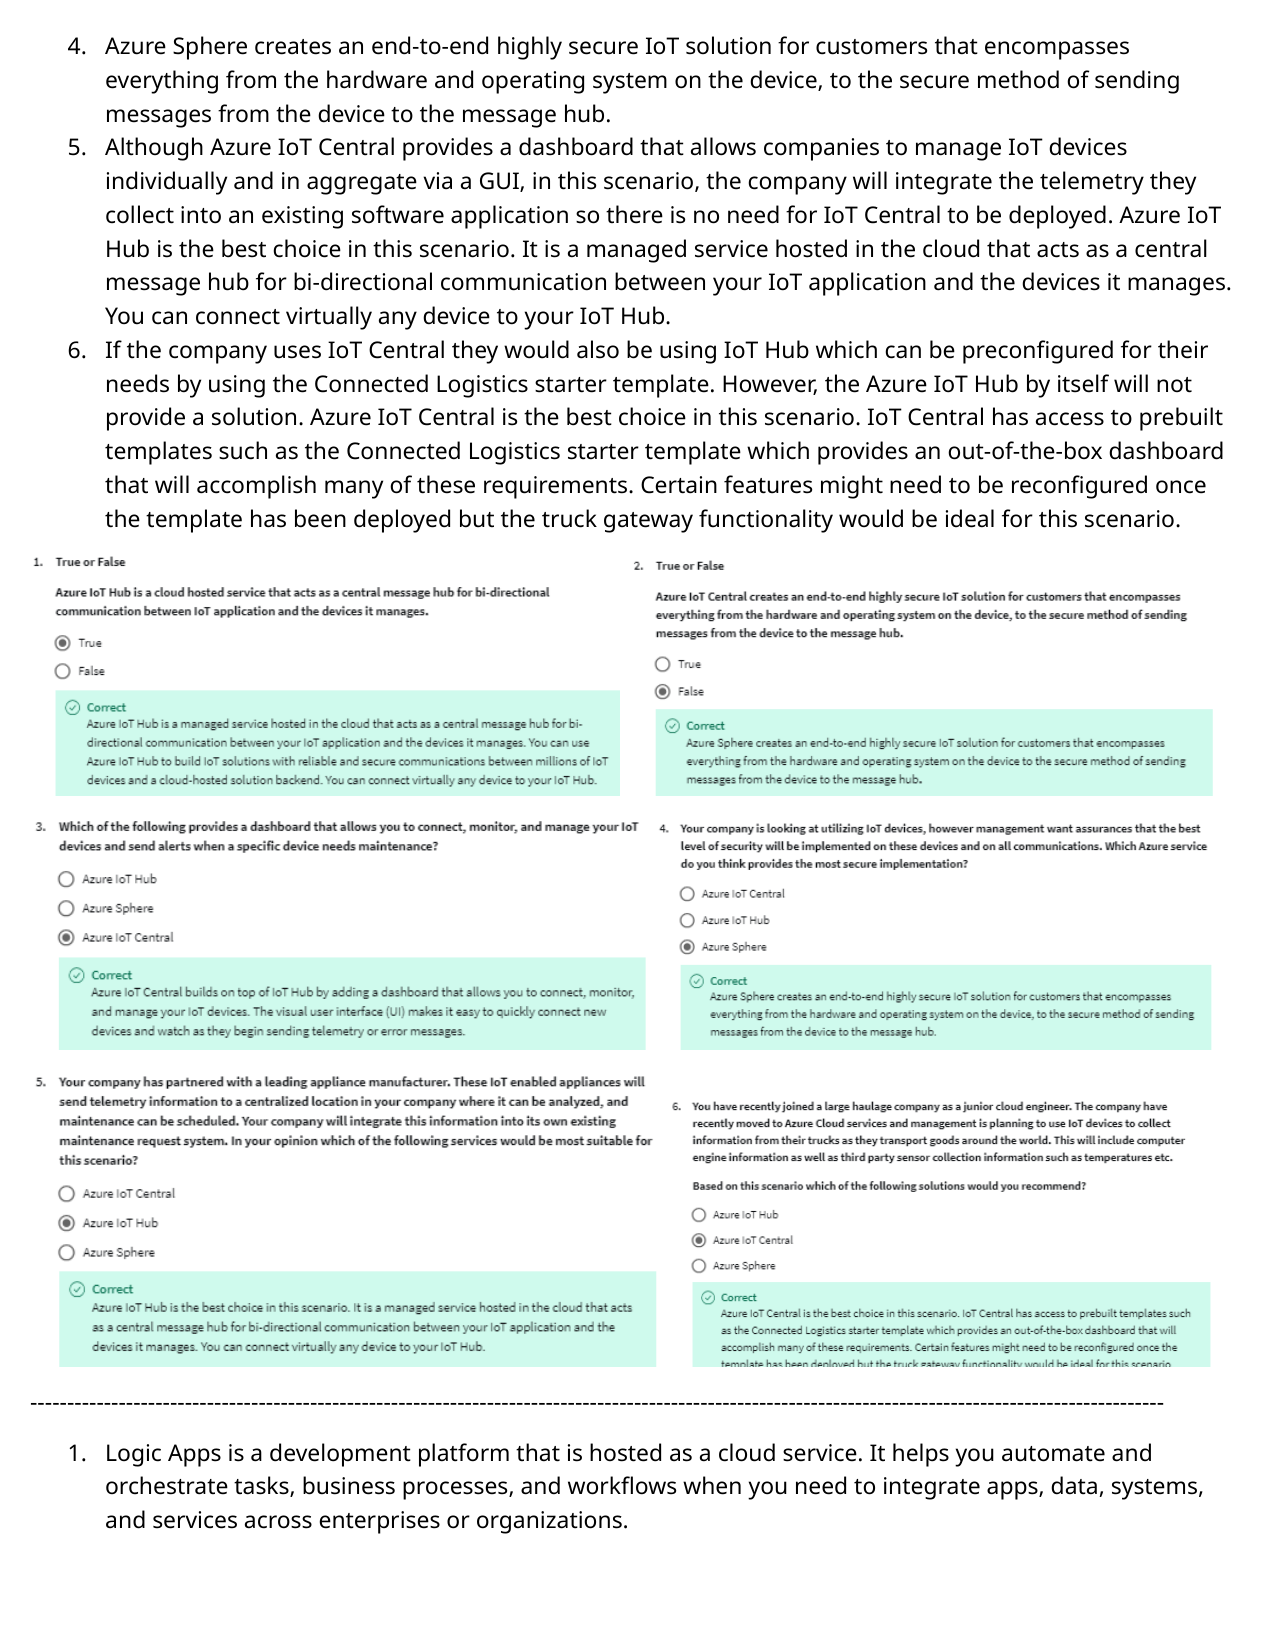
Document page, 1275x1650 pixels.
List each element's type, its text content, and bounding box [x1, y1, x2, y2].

list If the company uses IoT Central they would also be using IoT Hub which can be preconfigured for their needs by using the Connected Logistics starter template. However, the Azure IoT Hub by itself will not provide a solution. Azure IoT Central is the best choice in this scenario. IoT Central has access to prebuilt templates such as the Connected Logistics starter template which provides an out-of-the-box dashboard that will accomplish many of these requirements. Certain features might need to be reconfigured once the template has been deployed but the truck gateway functionality would be ideal for this scenario. [67, 334, 1245, 534]
list Logic Apps is a development platform that is hosted as a cloud service. It helps you automate and orchestrate tasks, business processes, and workflows when you need to integrate apps, data, systems, and services across enterprises or organizations. [67, 1436, 1245, 1535]
text ---------------------------------------------------------------------------------------------------------------------------------------------------------- [30, 1386, 1245, 1417]
picture [625, 555, 1214, 796]
picture [30, 1068, 660, 1367]
picture [30, 552, 620, 796]
picture [665, 1090, 1220, 1367]
list Azure Sphere creates an end-to-end highly secure IoT solution for customers that encompasses everything from the hardware and operating system on the device, to the secure method of sending messages from the device to the message hub. [67, 30, 1245, 129]
picture [651, 817, 1212, 1050]
picture [30, 814, 646, 1050]
list Although Azure IoT Central provides a dashboard that allows companies to manage IoT devices individually and in aggregate via a GUI, in this scenario, the company will integrate the telemetry they collect into an existing software application so there is no need for IoT Central to be deployed. Azure IoT Hub is the best choice in this scenario. It is a managed service hosted in the cloud that acts as a central message hub for bi-directional communication between your IoT application and the devices it manages. You can connect virtually any device to your IoT Hub. [67, 131, 1245, 331]
